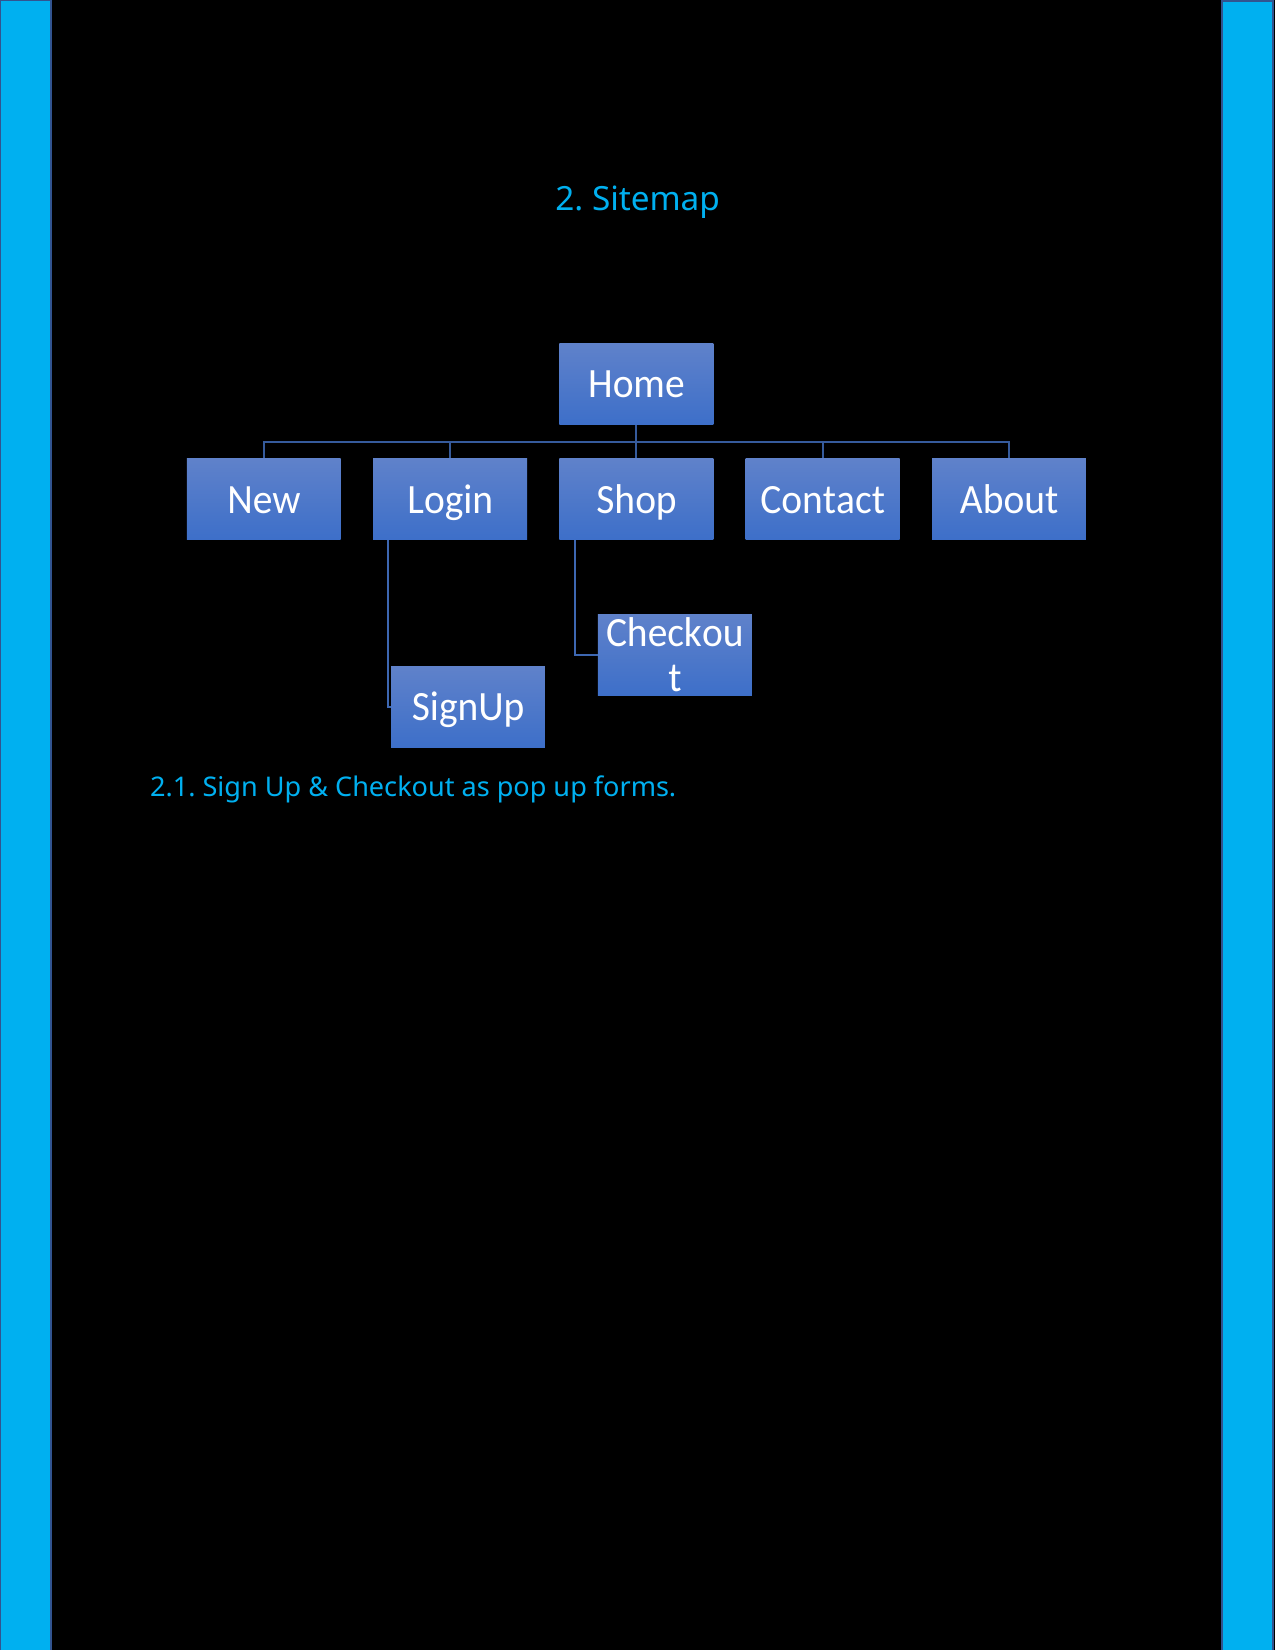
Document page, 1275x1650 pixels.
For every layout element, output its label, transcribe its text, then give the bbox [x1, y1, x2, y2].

subtitle 2.1. Sign Up & Checkout as pop up forms. [150, 768, 1125, 805]
subtitle 2. Sitemap [150, 175, 1125, 220]
